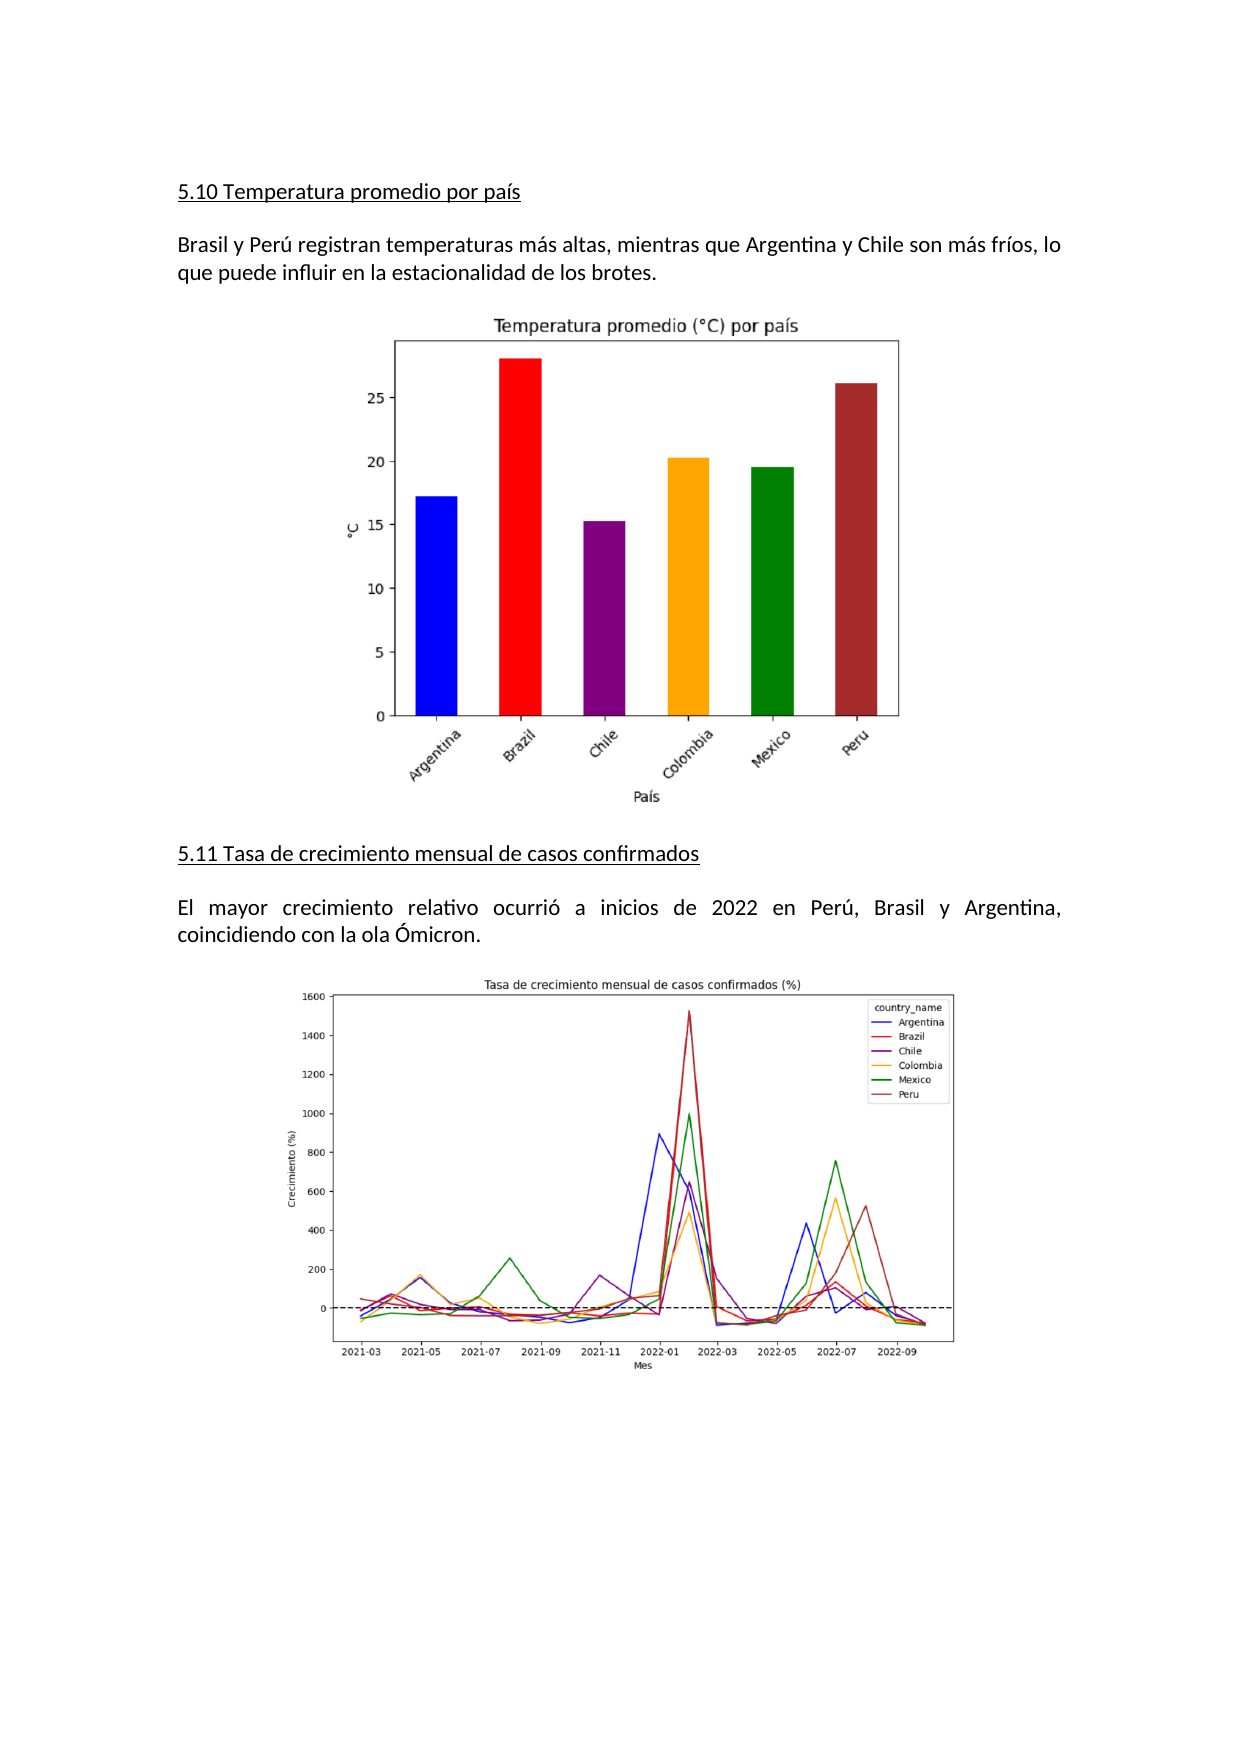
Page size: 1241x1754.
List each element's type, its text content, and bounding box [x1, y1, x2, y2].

text El mayor crecimiento relativo ocurrió a inicios de 2022 en Perú, Brasil y Argentina, coincidiendo con la ola Ómicron. [177, 893, 1063, 949]
picture [281, 973, 959, 1377]
subtitle 5.11 Tasa de crecimiento mensual de casos confirmados [177, 839, 1063, 868]
subtitle 5.10 Temperatura promedio por país [177, 177, 1063, 205]
text Brasil y Perú registran temperaturas más altas, mientras que Argentina y Chile son más fríos, lo que puede influir en la estacionalidad de los brotes. [177, 230, 1063, 286]
picture [337, 310, 903, 811]
